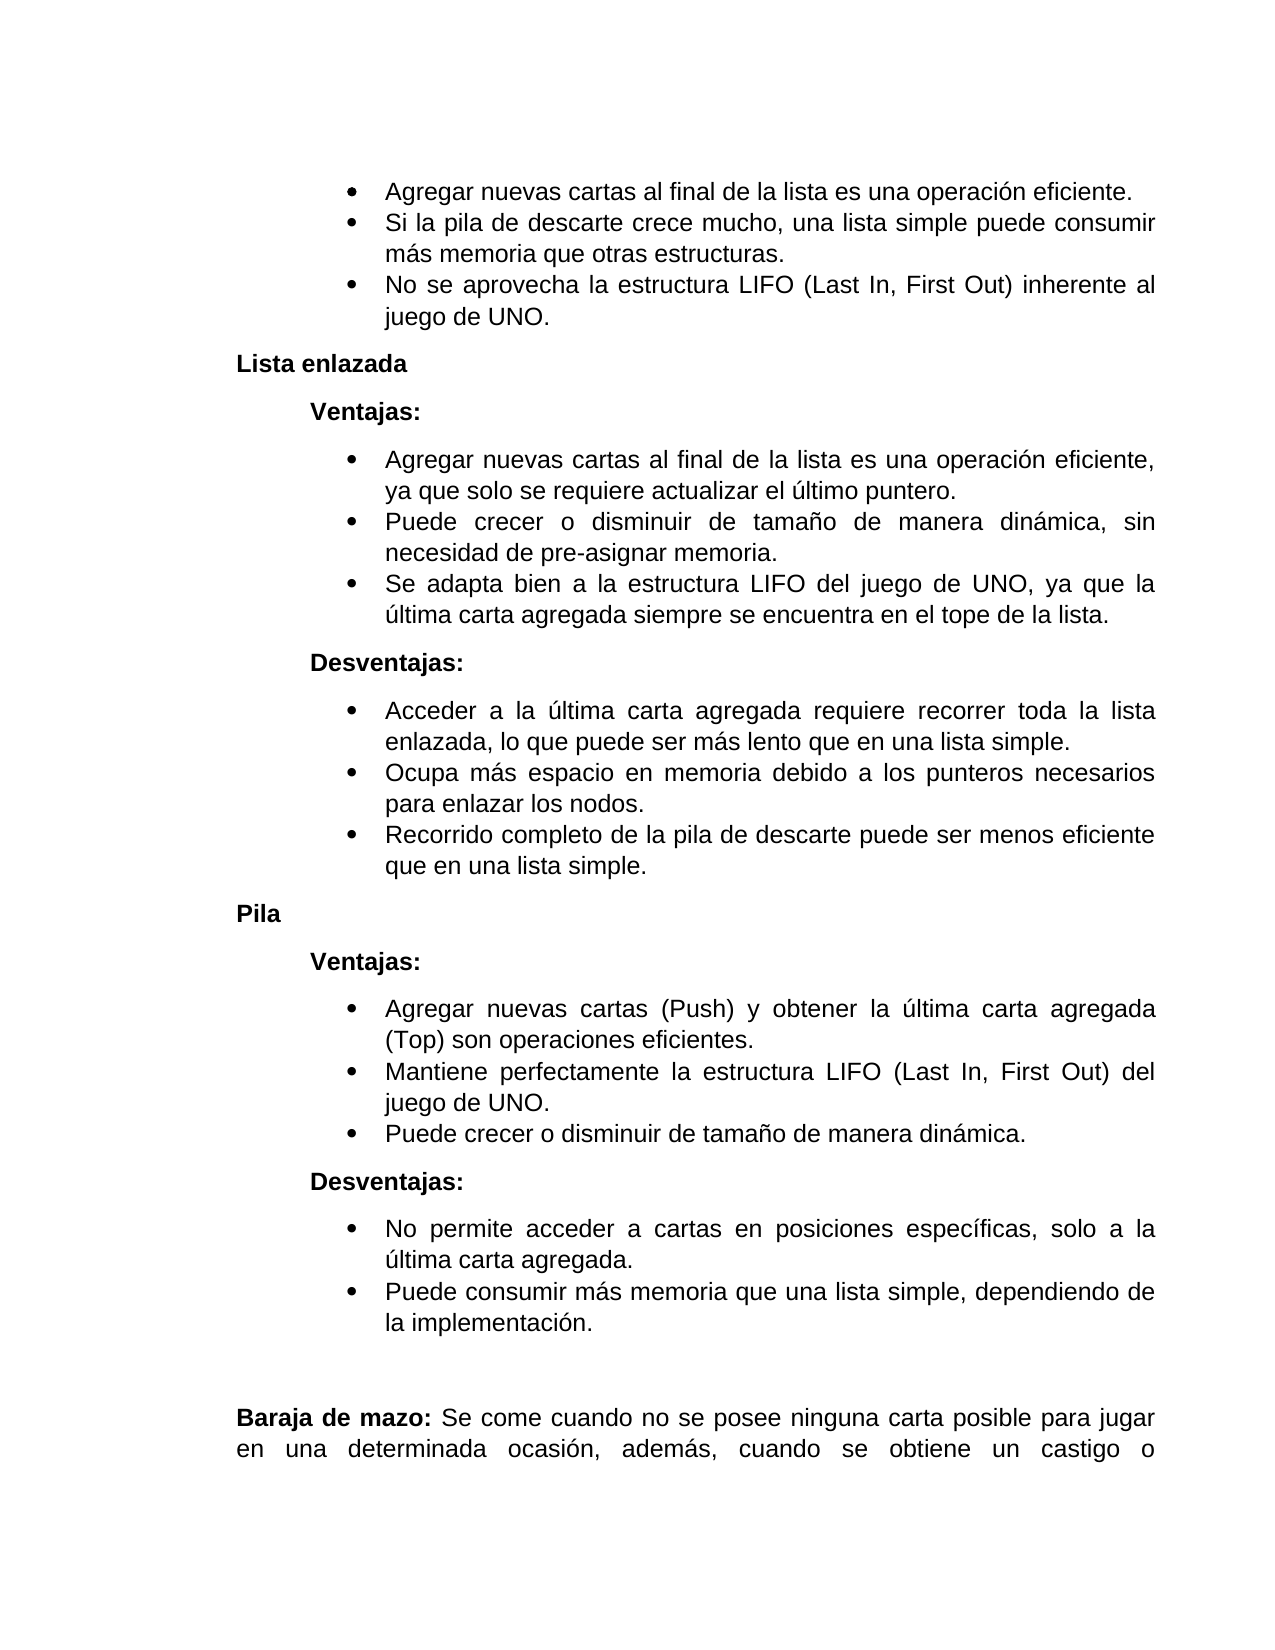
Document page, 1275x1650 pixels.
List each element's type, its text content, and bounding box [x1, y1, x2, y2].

list Si la pila de descarte crece mucho, una lista simple puede consumir más memoria que otras estructuras. [347, 208, 1157, 268]
text Ventajas: [310, 397, 1157, 426]
list Recorrido completo de la pila de descarte puede ser menos eficiente que en una lista simple. [347, 820, 1157, 880]
text Pila [236, 899, 1157, 928]
list Acceder a la última carta agregada requiere recorrer toda la lista enlazada, lo que puede ser más lento que en una lista simple. [347, 696, 1157, 756]
list Puede crecer o disminuir de tamaño de manera dinámica, sin necesidad de pre-asignar memoria. [347, 507, 1157, 567]
list No se aprovecha la estructura LIFO (Last In, First Out) inherente al juego de UNO. [347, 271, 1157, 330]
text Desventajas: [236, 648, 1157, 677]
text Desventajas: [236, 1167, 1157, 1195]
list Ocupa más espacio en memoria debido a los punteros necesarios para enlazar los nodos. [347, 758, 1157, 818]
list No permite acceder a cartas en posiciones específicas, solo a la última carta agregada. [347, 1214, 1157, 1274]
list Agregar nuevas cartas (Push) y obtener la última carta agregada (Top) son operaciones eficientes. [347, 994, 1157, 1054]
list Puede crecer o disminuir de tamaño de manera dinámica. [347, 1119, 1157, 1148]
text Ventajas: [236, 947, 1157, 975]
text Lista enlazada [236, 349, 1157, 378]
list Agregar nuevas cartas al final de la lista es una operación eficiente. [347, 177, 1157, 206]
list Se adapta bien a la estructura LIFO del juego de UNO, ya que la última carta agregada siempre se encuentra en el tope de la lista. [347, 569, 1157, 629]
list Puede consumir más memoria que una lista simple, dependiendo de la implementación. [347, 1276, 1157, 1336]
list Mantiene perfectamente la estructura LIFO (Last In, First Out) del juego de UNO. [347, 1057, 1157, 1116]
list Agregar nuevas cartas al final de la lista es una operación eficiente, ya que solo se requiere actualizar el último puntero. [347, 445, 1157, 505]
